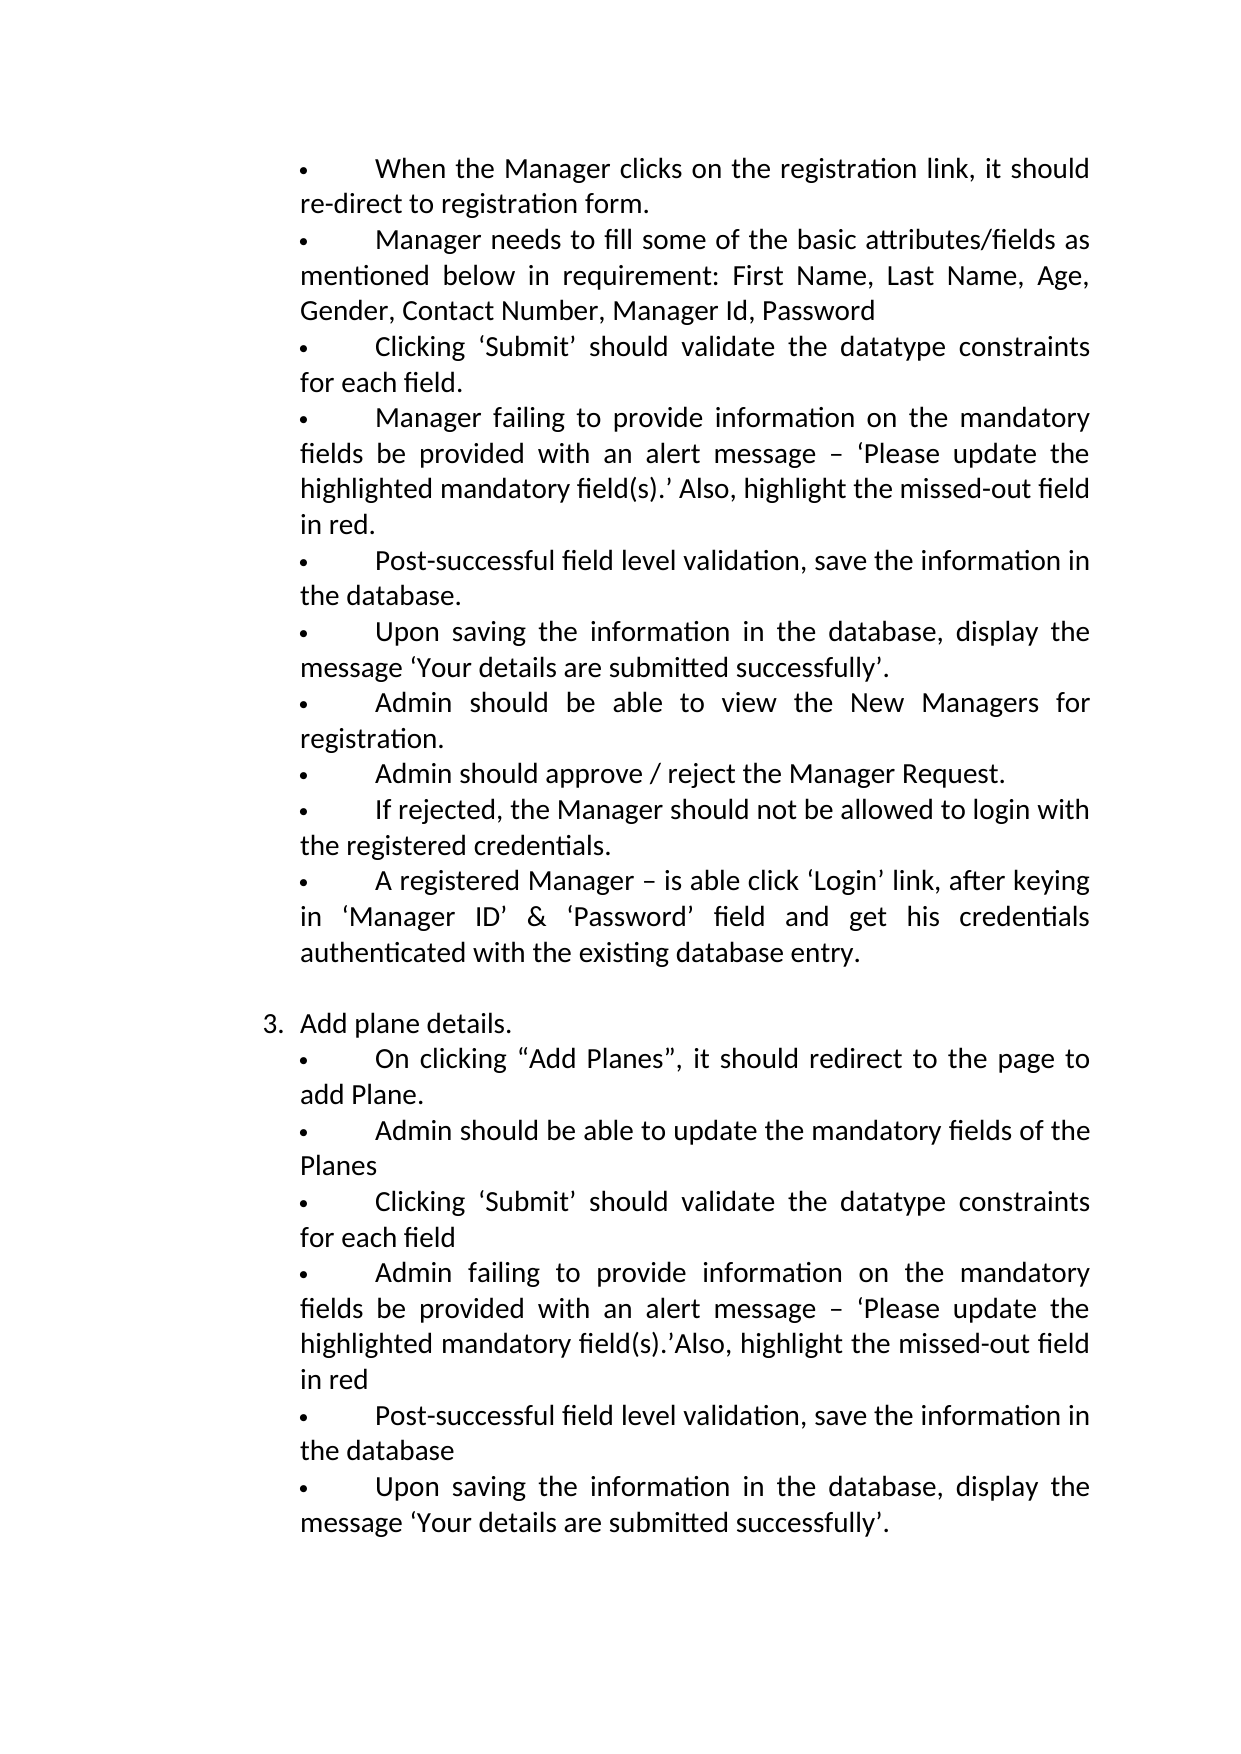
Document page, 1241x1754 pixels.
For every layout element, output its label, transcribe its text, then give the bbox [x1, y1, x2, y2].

list Manager failing to provide information on the mandatory fields be provided with an alert message – ‘Please update the highlighted mandatory field(s).’ Also, highlight the missed-out field in red. [300, 399, 1090, 542]
list If rejected, the Manager should not be allowed to login with the registered credentials. [300, 791, 1090, 862]
list Add plane details. [262, 1005, 1090, 1041]
list Upon saving the information in the database, display the message ‘Your details are submitted successfully’. [300, 1468, 1090, 1539]
list Post-successful field level validation, save the information in the database [300, 1397, 1090, 1468]
list Admin should be able to update the mandatory fields of the Planes [300, 1112, 1090, 1183]
list Post-successful field level validation, save the information in the database. [300, 542, 1090, 613]
list Admin should approve / reject the Manager Request. [300, 756, 1090, 791]
list Manager needs to fill some of the basic attributes/fields as mentioned below in requirement: First Name, Last Name, Age, Gender, Contact Number, Manager Id, Password [300, 221, 1090, 328]
list Upon saving the information in the database, display the message ‘Your details are submitted successfully’. [300, 613, 1090, 684]
list A registered Manager – is able click ‘Login’ link, after keying in ‘Manager ID’ & ‘Password’ field and get his credentials authenticated with the existing database entry. [300, 862, 1090, 969]
list Admin failing to provide information on the mandatory fields be provided with an alert message – ‘Please update the highlighted mandatory field(s).’Also, highlight the missed-out field in red [300, 1254, 1090, 1397]
list On clicking “Add Planes”, it should redirect to the page to add Plane. [300, 1041, 1090, 1112]
list When the Manager clicks on the registration link, it should re-direct to registration form. [300, 150, 1090, 221]
list Clicking ‘Submit’ should validate the datatype constraints for each field [300, 1183, 1090, 1254]
list Admin should be able to view the New Managers for registration. [300, 684, 1090, 756]
list Clicking ‘Submit’ should validate the datatype constraints for each field. [300, 328, 1090, 399]
